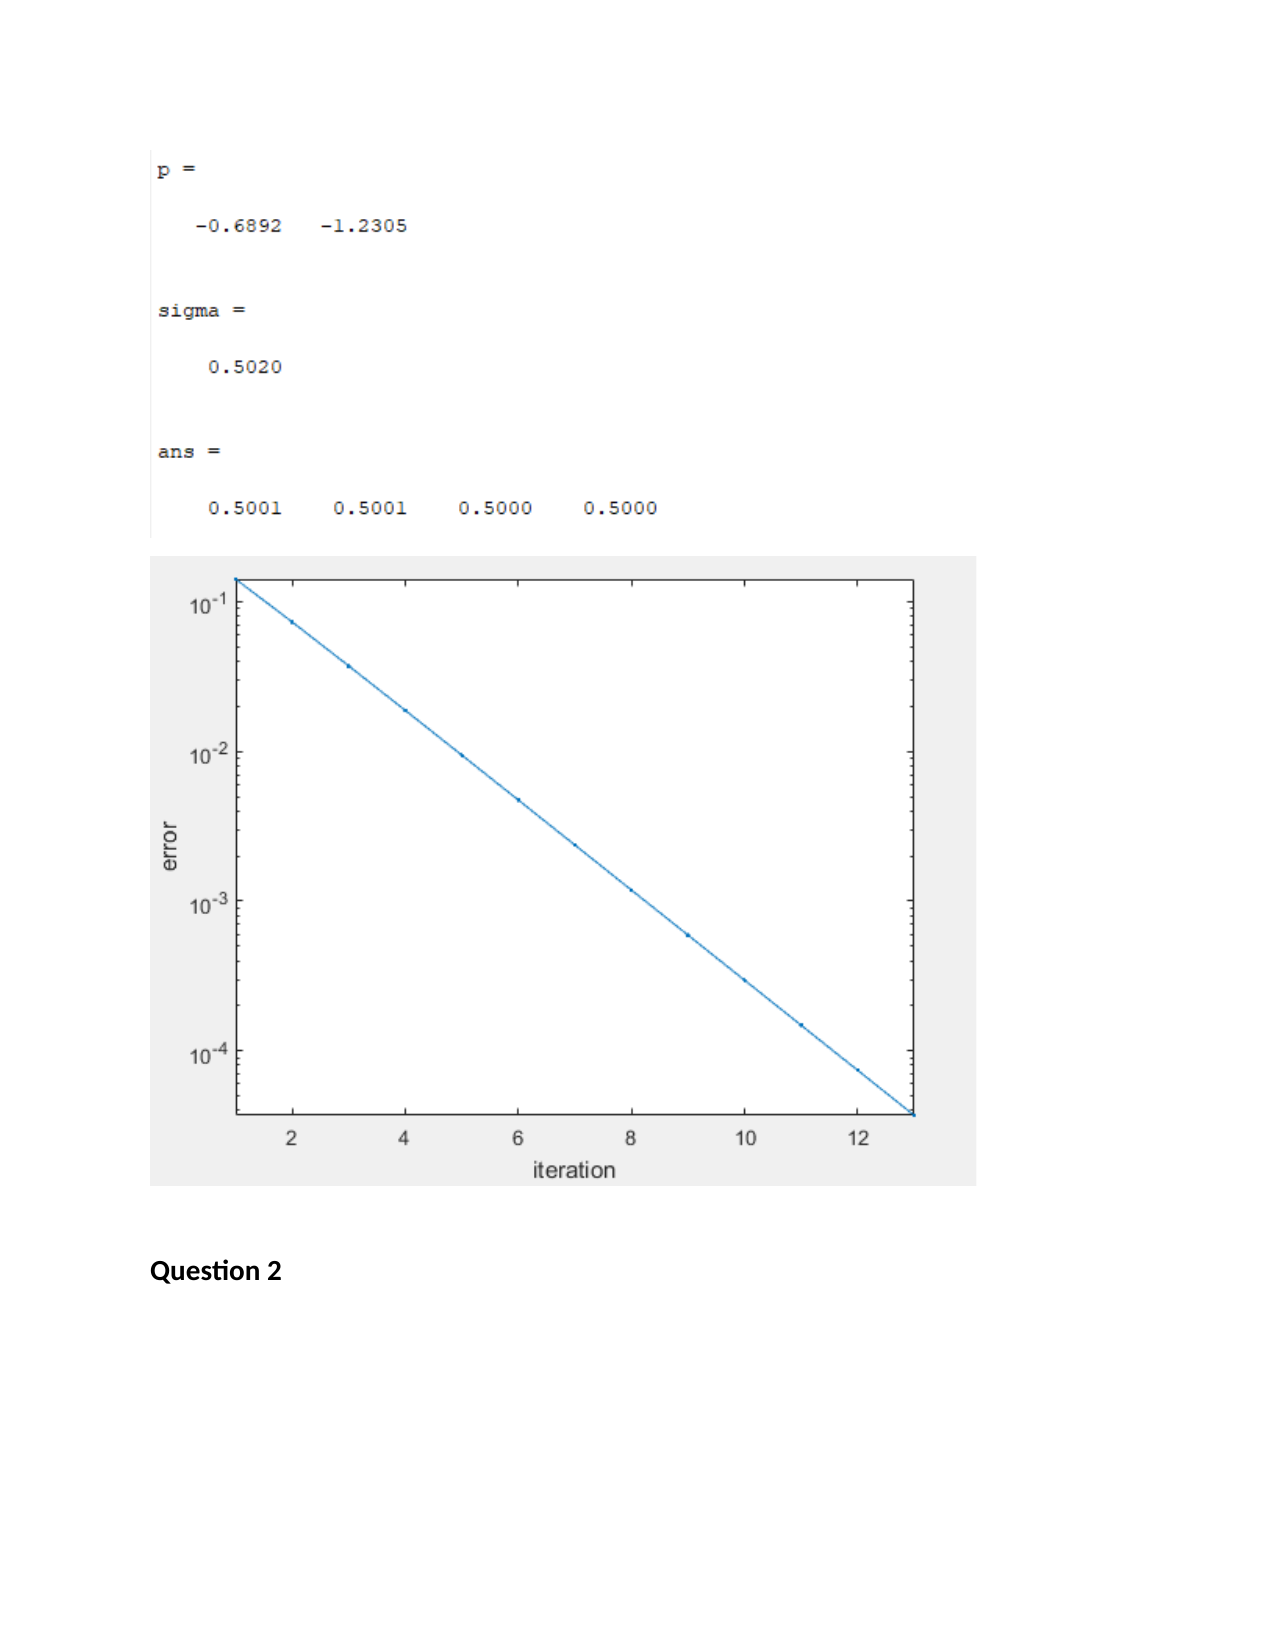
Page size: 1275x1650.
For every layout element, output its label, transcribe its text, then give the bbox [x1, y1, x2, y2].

text Question 2 [150, 1252, 1125, 1287]
picture [150, 556, 977, 1186]
picture [150, 150, 691, 538]
